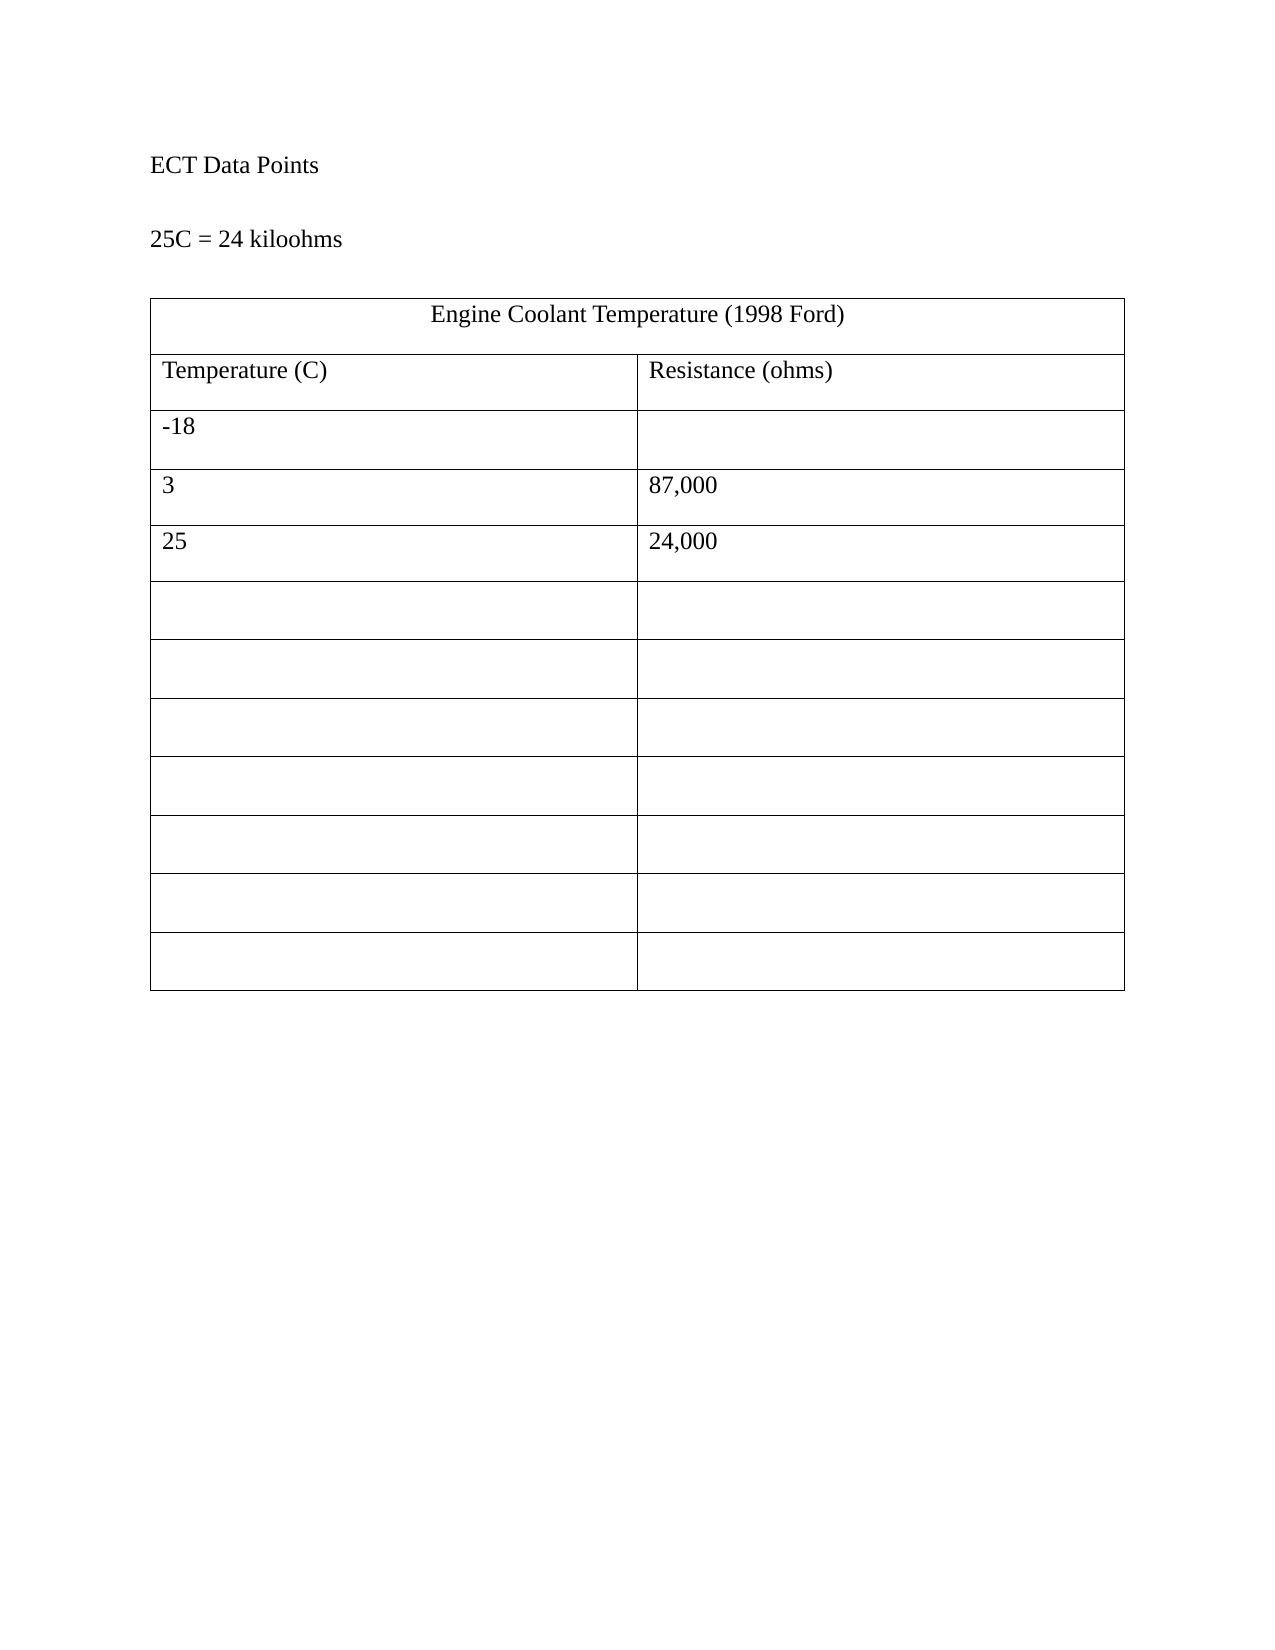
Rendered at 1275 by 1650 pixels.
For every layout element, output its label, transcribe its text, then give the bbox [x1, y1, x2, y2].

table_cell 87,000 [638, 470, 1124, 525]
text ECT Data Points [150, 150, 1125, 179]
table_cell 24,000 [638, 526, 1124, 581]
table_cell [151, 874, 637, 932]
table_cell [151, 933, 637, 990]
text 25C = 24 kiloohms [150, 224, 1125, 253]
table_cell [638, 411, 1124, 469]
table_cell [638, 874, 1124, 932]
table_cell -18 [151, 411, 637, 469]
table_cell [151, 757, 637, 815]
table_cell [151, 699, 637, 756]
table_cell [638, 933, 1124, 990]
table_cell [638, 640, 1124, 698]
table_cell [638, 699, 1124, 756]
table_cell 25 [151, 526, 637, 581]
table_cell 3 [151, 470, 637, 525]
table_cell [151, 640, 637, 698]
table_cell [151, 582, 637, 639]
table_cell Temperature (C) [151, 355, 637, 410]
table_cell [638, 582, 1124, 639]
table_cell [151, 816, 637, 873]
table_cell [638, 757, 1124, 815]
table_cell [638, 816, 1124, 873]
table_header Engine Coolant Temperature (1998 Ford) [151, 299, 1124, 354]
table_cell Resistance (ohms) [638, 355, 1124, 410]
